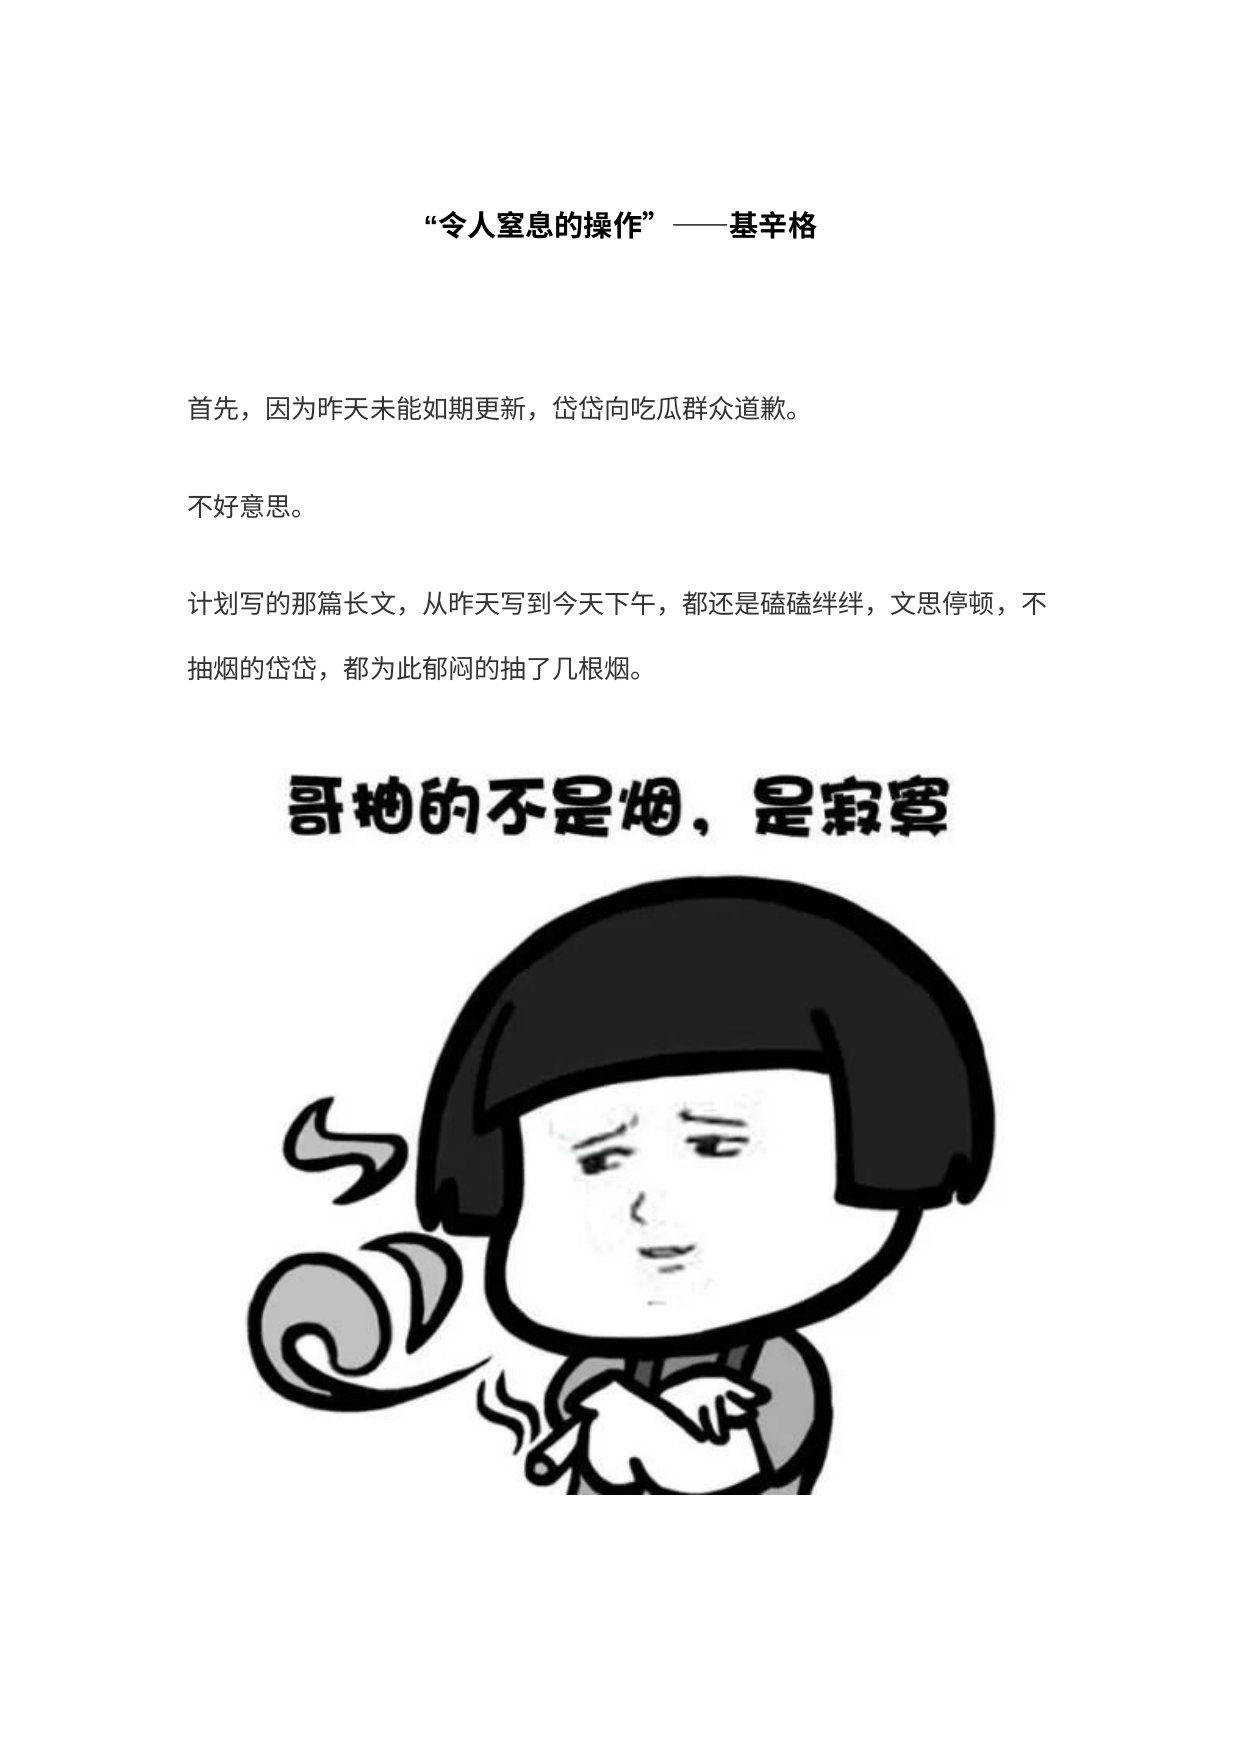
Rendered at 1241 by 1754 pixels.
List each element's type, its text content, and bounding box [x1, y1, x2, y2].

subtitle “令人窒息的操作”——基辛格 [187, 191, 1053, 256]
picture [229, 732, 1011, 1495]
text 计划写的那篇长文，从昨天写到今天下午，都还是磕磕绊绊，文思停顿，不抽烟的岱岱，都为此郁闷的抽了几根烟。 [187, 569, 1053, 699]
text 不好意思。 [187, 472, 1053, 537]
text 首先，因为昨天未能如期更新，岱岱向吃瓜群众道歉。 [187, 374, 1053, 439]
